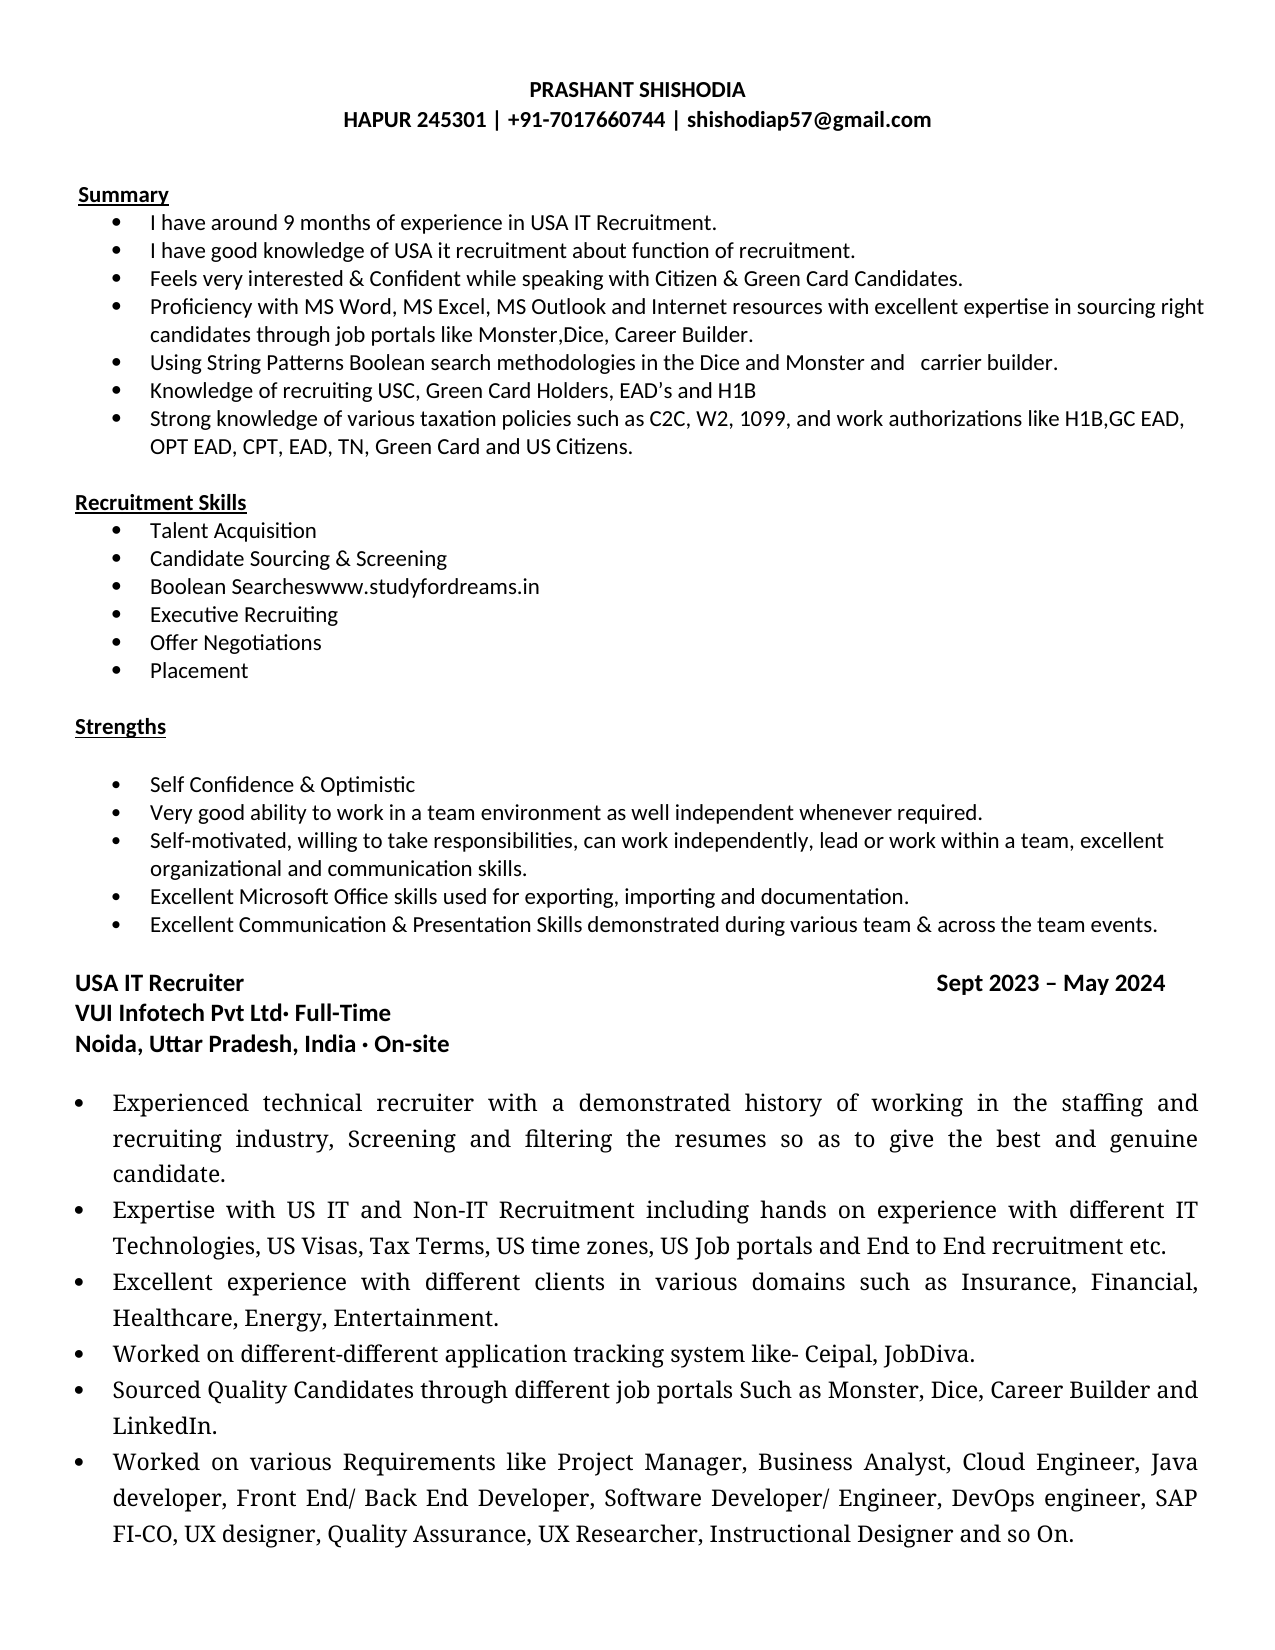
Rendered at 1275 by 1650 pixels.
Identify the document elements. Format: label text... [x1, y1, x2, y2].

list Talent Acquisition [112, 516, 1200, 544]
list Excellent Communication & Presentation Skills demonstrated during various team & across the team events. [112, 910, 1200, 938]
list Worked on different-different application tracking system like- Ceipal, JobDiva. [75, 1338, 1200, 1369]
list Self Confidence & Optimistic [112, 770, 1200, 798]
list Excellent Microsoft Office skills used for exporting, importing and documentation. [112, 882, 1200, 910]
list Experienced technical recruiter with a demonstrated history of working in the staffing and recruiting industry, Screening and filtering the resumes so as to give the best and genuine candidate. [75, 1087, 1200, 1190]
list Self-motivated, willing to take responsibilities, can work independently, lead or work within a team, excellent organizational and communication skills. [112, 826, 1200, 882]
list Proficiency with MS Word, MS Excel, MS Outlook and Internet resources with excellent expertise in sourcing right candidates through job portals like Monster,Dice, Career Builder. [112, 292, 1229, 348]
list Strong knowledge of various taxation policies such as C2C, W2, 1099, and work authorizations like H1B,GC EAD, OPT EAD, CPT, EAD, TN, Green Card and US Citizens. [112, 404, 1229, 460]
list Boolean Searcheswww.studyfordreams.in [112, 572, 1200, 600]
text Summary [75, 180, 1229, 208]
list Excellent experience with different clients in various domains such as Insurance, Financial, Healthcare, Energy, Entertainment. [75, 1266, 1200, 1333]
list I have around 9 months of experience in USA IT Recruitment. [112, 208, 1229, 236]
list Placement [112, 656, 1200, 684]
list Feels very interested & Confident while speaking with Citizen & Green Card Candidates. [112, 264, 1229, 292]
list Offer Negotiations [112, 628, 1200, 656]
list Using String Patterns Boolean search methodologies in the Dice and Monster and carrier builder. [112, 348, 1200, 376]
list I have good knowledge of USA it recruitment about function of recruitment. [112, 236, 1229, 264]
text USA IT Recruiter Sept 2023 – May 2024 [75, 967, 1200, 997]
list Worked on various Requirements like Project Manager, Business Analyst, Cloud Engineer, Java developer, Front End/ Back End Developer, Software Developer/ Engineer, DevOps engineer, SAP FI-CO, UX designer, Quality Assurance, UX Researcher, Instructional Designer and so On. [75, 1446, 1200, 1549]
text Strengths [75, 712, 1200, 741]
list Knowledge of recruiting USC, Green Card Holders, EAD’s and H1B [112, 376, 1229, 404]
list Expertise with US IT and Non-IT Recruitment including hands on experience with different IT Technologies, US Visas, Tax Terms, US time zones, US Job portals and End to End recruitment etc. [75, 1194, 1200, 1262]
list Candidate Sourcing & Screening [112, 544, 1200, 572]
text Recruitment Skills [75, 488, 1200, 516]
text Noida, Uttar Pradesh, India · On-site [75, 1028, 1200, 1058]
list Very good ability to work in a team environment as well independent whenever required. [112, 798, 1200, 826]
text PRASHANT SHISHODIA HAPUR 245301 | +91-7017660744 | shishodiap57@gmail.com [75, 75, 1200, 133]
list Sourced Quality Candidates through different job portals Such as Monster, Dice, Career Builder and LinkedIn. [75, 1374, 1200, 1441]
list Executive Recruiting [112, 600, 1200, 628]
text VUI Infotech Pvt Ltd· Full-Time [75, 997, 1200, 1028]
